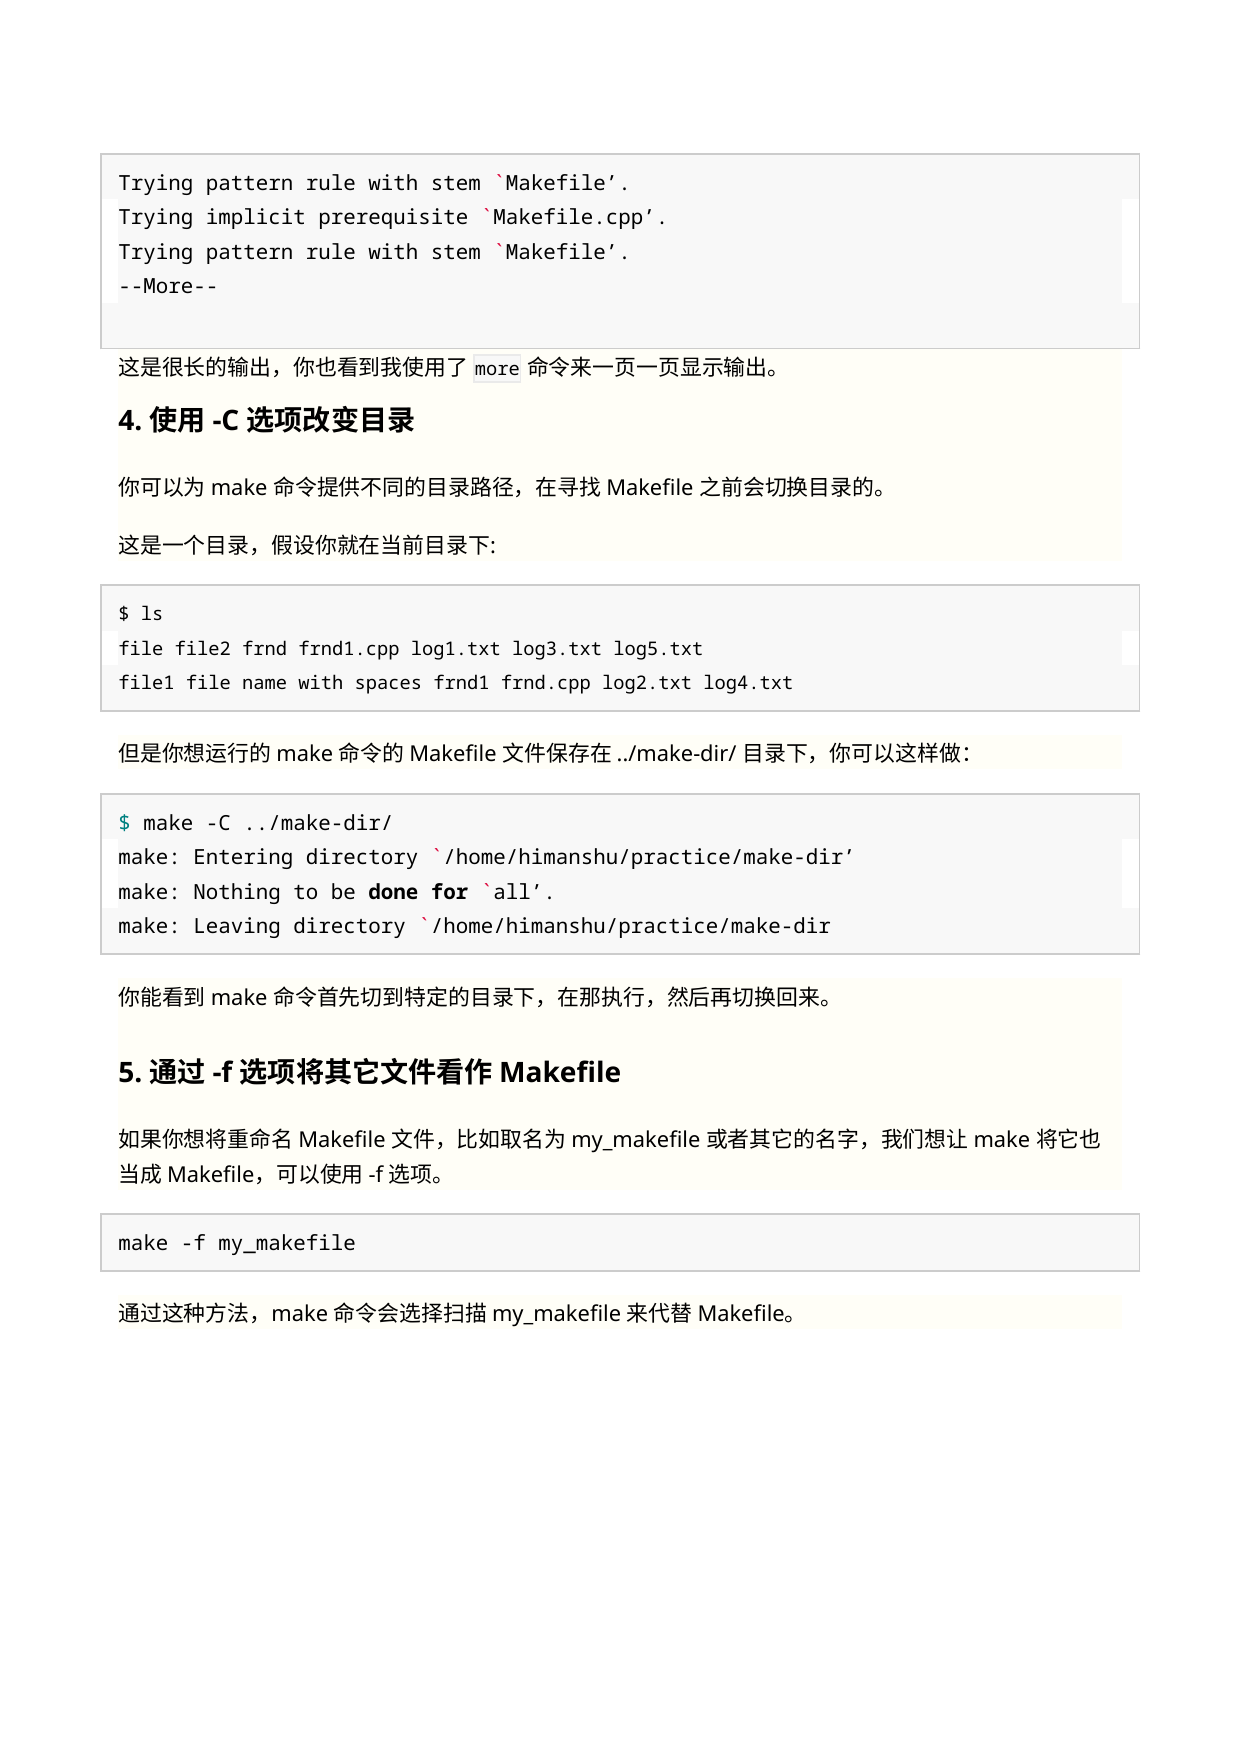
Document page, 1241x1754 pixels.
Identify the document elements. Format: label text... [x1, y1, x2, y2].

text 通过这种方法，make 命令会选择扫描 my_makefile 来代替 Makefile。 [118, 1295, 1122, 1329]
text 你可以为 make 命令提供不同的目录路径，在寻找 Makefile 之前会切换目录的。 [118, 468, 1122, 503]
text Trying implicit prerequisite `Makefile.cpp’. [118, 199, 1122, 234]
text 这是一个目录，假设你就在当前目录下: [118, 526, 1122, 561]
text 4. 使用 -C 选项改变目录 [118, 384, 1122, 453]
text $ make -C ../make-dir/ [102, 795, 1139, 839]
text make -f my_makefile [102, 1215, 1139, 1270]
text 但是你想运行的 make 命令的 Makefile 文件保存在 ../make-dir/ 目录下，你可以这样做： [118, 735, 1122, 769]
text 你能看到 make 命令首先切到特定的目录下，在那执行，然后再切换回来。 [118, 978, 1122, 1013]
text --More-- [118, 268, 1122, 291]
text file1 file name with spaces frnd1 frnd.cpp log2.txt log4.txt [102, 653, 1139, 710]
text make: Entering directory `/home/himanshu/practice/make-dir’ [118, 839, 1122, 874]
text 这是很长的输出，你也看到我使用了 more 命令来一页一页显示输出。 [118, 349, 1122, 384]
text 如果你想将重命名 Makefile 文件，比如取名为 my_makefile 或者其它的名字，我们想让 make 将它也当成 Makefile，可以使用 -f 选项。 [118, 1121, 1122, 1190]
text make: Leaving directory `/home/himanshu/practice/make-dir [102, 896, 1139, 953]
text 5. 通过 -f 选项将其它文件看作 Makefile [118, 1036, 1122, 1105]
text file file2 frnd frnd1.cpp log1.txt log3.txt log5.txt [118, 631, 1122, 653]
text Trying pattern rule with stem `Makefile’. [102, 155, 1139, 199]
text $ ls [102, 586, 1139, 631]
text make: Nothing to be done for `all’. [118, 874, 1122, 896]
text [118, 234, 1122, 268]
